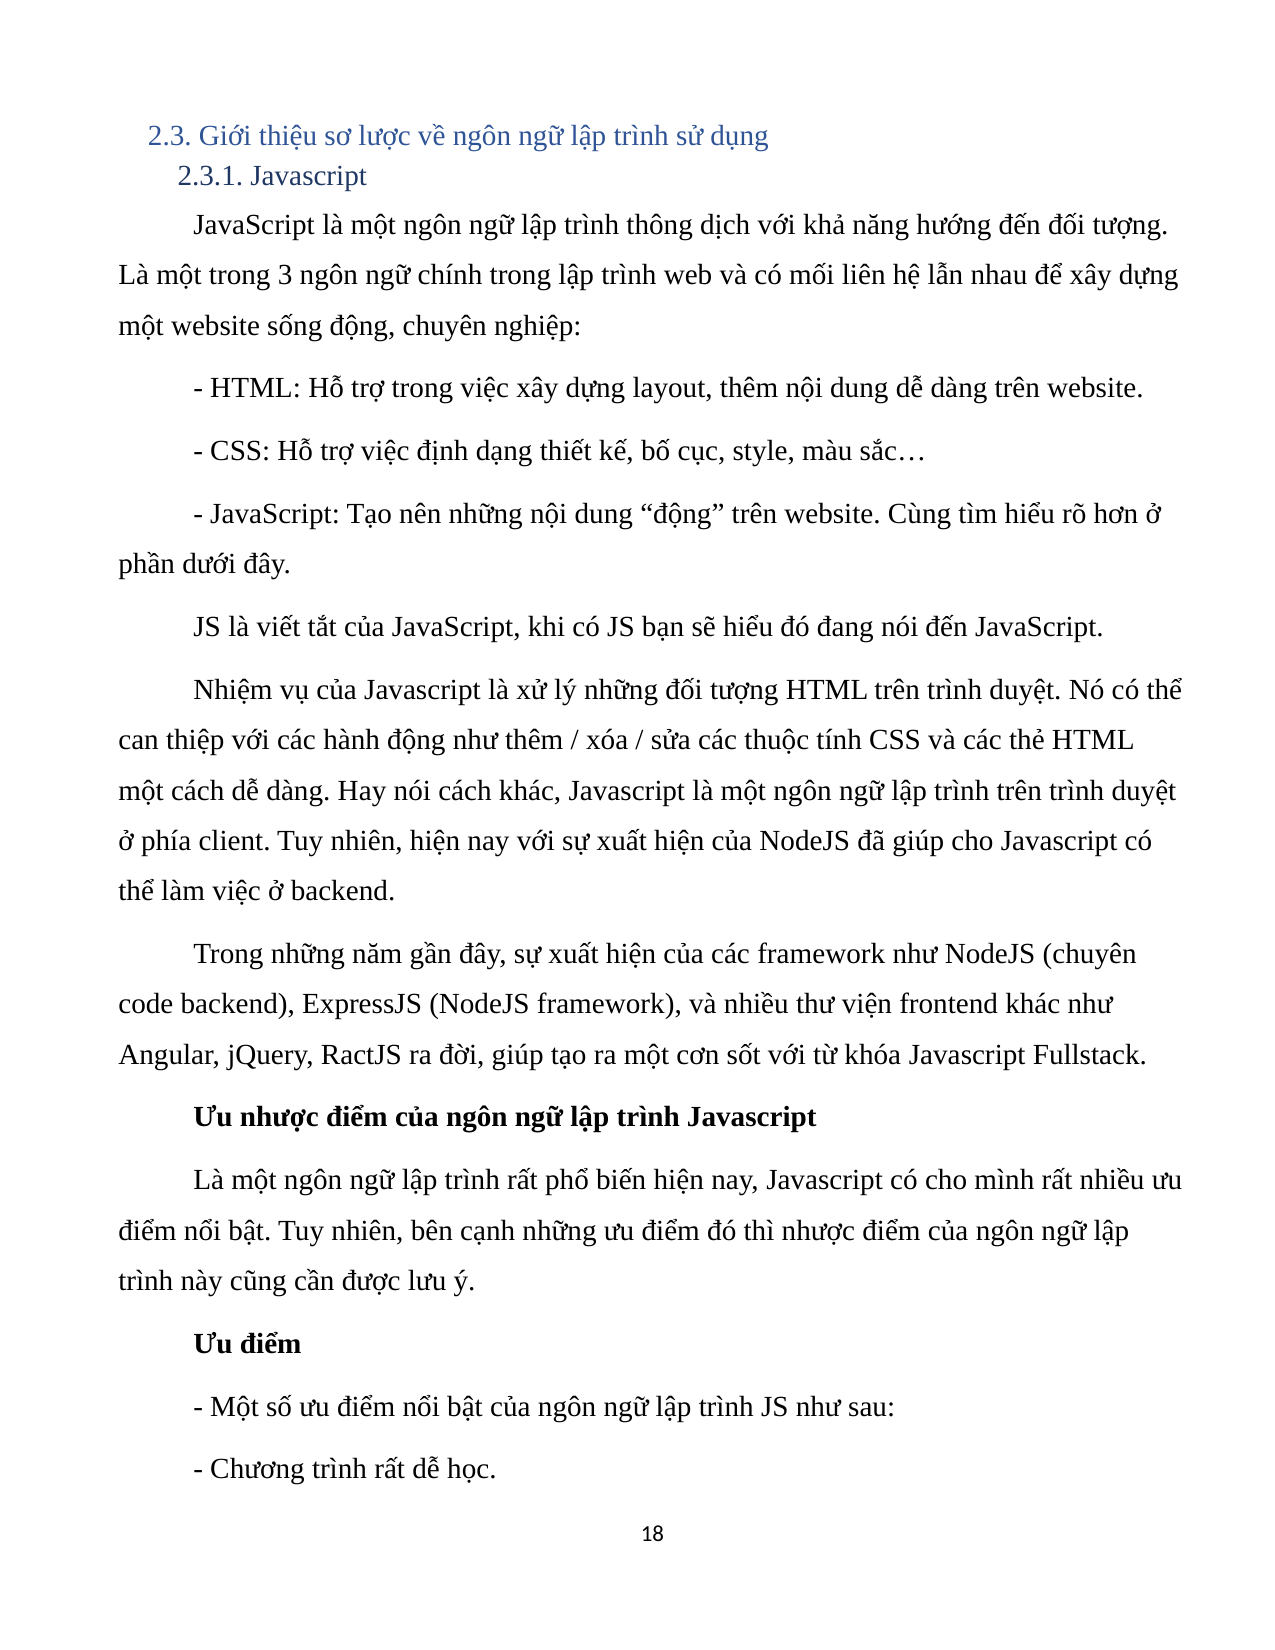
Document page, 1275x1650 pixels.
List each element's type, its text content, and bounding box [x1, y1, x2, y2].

text - Một số ưu điểm nổi bật của ngôn ngữ lập trình JS như sau: [118, 1389, 1186, 1422]
text - Chương trình rất dễ học. [118, 1451, 1186, 1485]
text - CSS: Hỗ trợ việc định dạng thiết kế, bố cục, style, màu sắc… [118, 433, 1186, 467]
text JS là viết tắt của JavaScript, khi có JS bạn sẽ hiểu đó đang nói đến JavaScript. [118, 609, 1186, 643]
subtitle 2.3. Giới thiệu sơ lược về ngôn ngữ lập trình sử dụng [148, 118, 1186, 152]
text Ưu nhược điểm của ngôn ngữ lập trình Javascript [118, 1099, 1186, 1133]
text - HTML: Hỗ trợ trong việc xây dựng layout, thêm nội dung dễ dàng trên website. [118, 371, 1186, 404]
text Trong những năm gần đây, sự xuất hiện của các framework như NodeJS (chuyên code backend), ExpressJS (NodeJS framework), và nhiều thư viện frontend khác như Angular, jQuery, RactJS ra đời, giúp tạo ra một cơn sốt với từ khóa Javascript Fullstack. [118, 936, 1186, 1070]
text Ưu điểm [118, 1326, 1186, 1359]
text Nhiệm vụ của Javascript là xử lý những đối tượng HTML trên trình duyệt. Nó có thể can thiệp với các hành động như thêm / xóa / sửa các thuộc tính CSS và các thẻ HTML một cách dễ dàng. Hay nói cách khác, Javascript là một ngôn ngữ lập trình trên trình duyệt ở phía client. Tuy nhiên, hiện nay với sự xuất hiện của NodeJS đã giúp cho Javascript có thể làm việc ở backend. [118, 672, 1186, 907]
text - JavaScript: Tạo nên những nội dung “động” trên website. Cùng tìm hiểu rõ hơn ở phần dưới đây. [118, 496, 1186, 580]
text JavaScript là một ngôn ngữ lập trình thông dịch với khả năng hướng đến đối tượng. Là một trong 3 ngôn ngữ chính trong lập trình web và có mối liên hệ lẫn nhau để xây dựng một website sống động, chuyên nghiệp: [118, 207, 1186, 341]
text Là một ngôn ngữ lập trình rất phổ biến hiện nay, Javascript có cho mình rất nhiều ưu điểm nổi bật. Tuy nhiên, bên cạnh những ưu điểm đó thì nhược điểm của ngôn ngữ lập trình này cũng cần được lưu ý. [118, 1162, 1186, 1297]
subtitle 2.3.1. Javascript [177, 158, 1186, 192]
